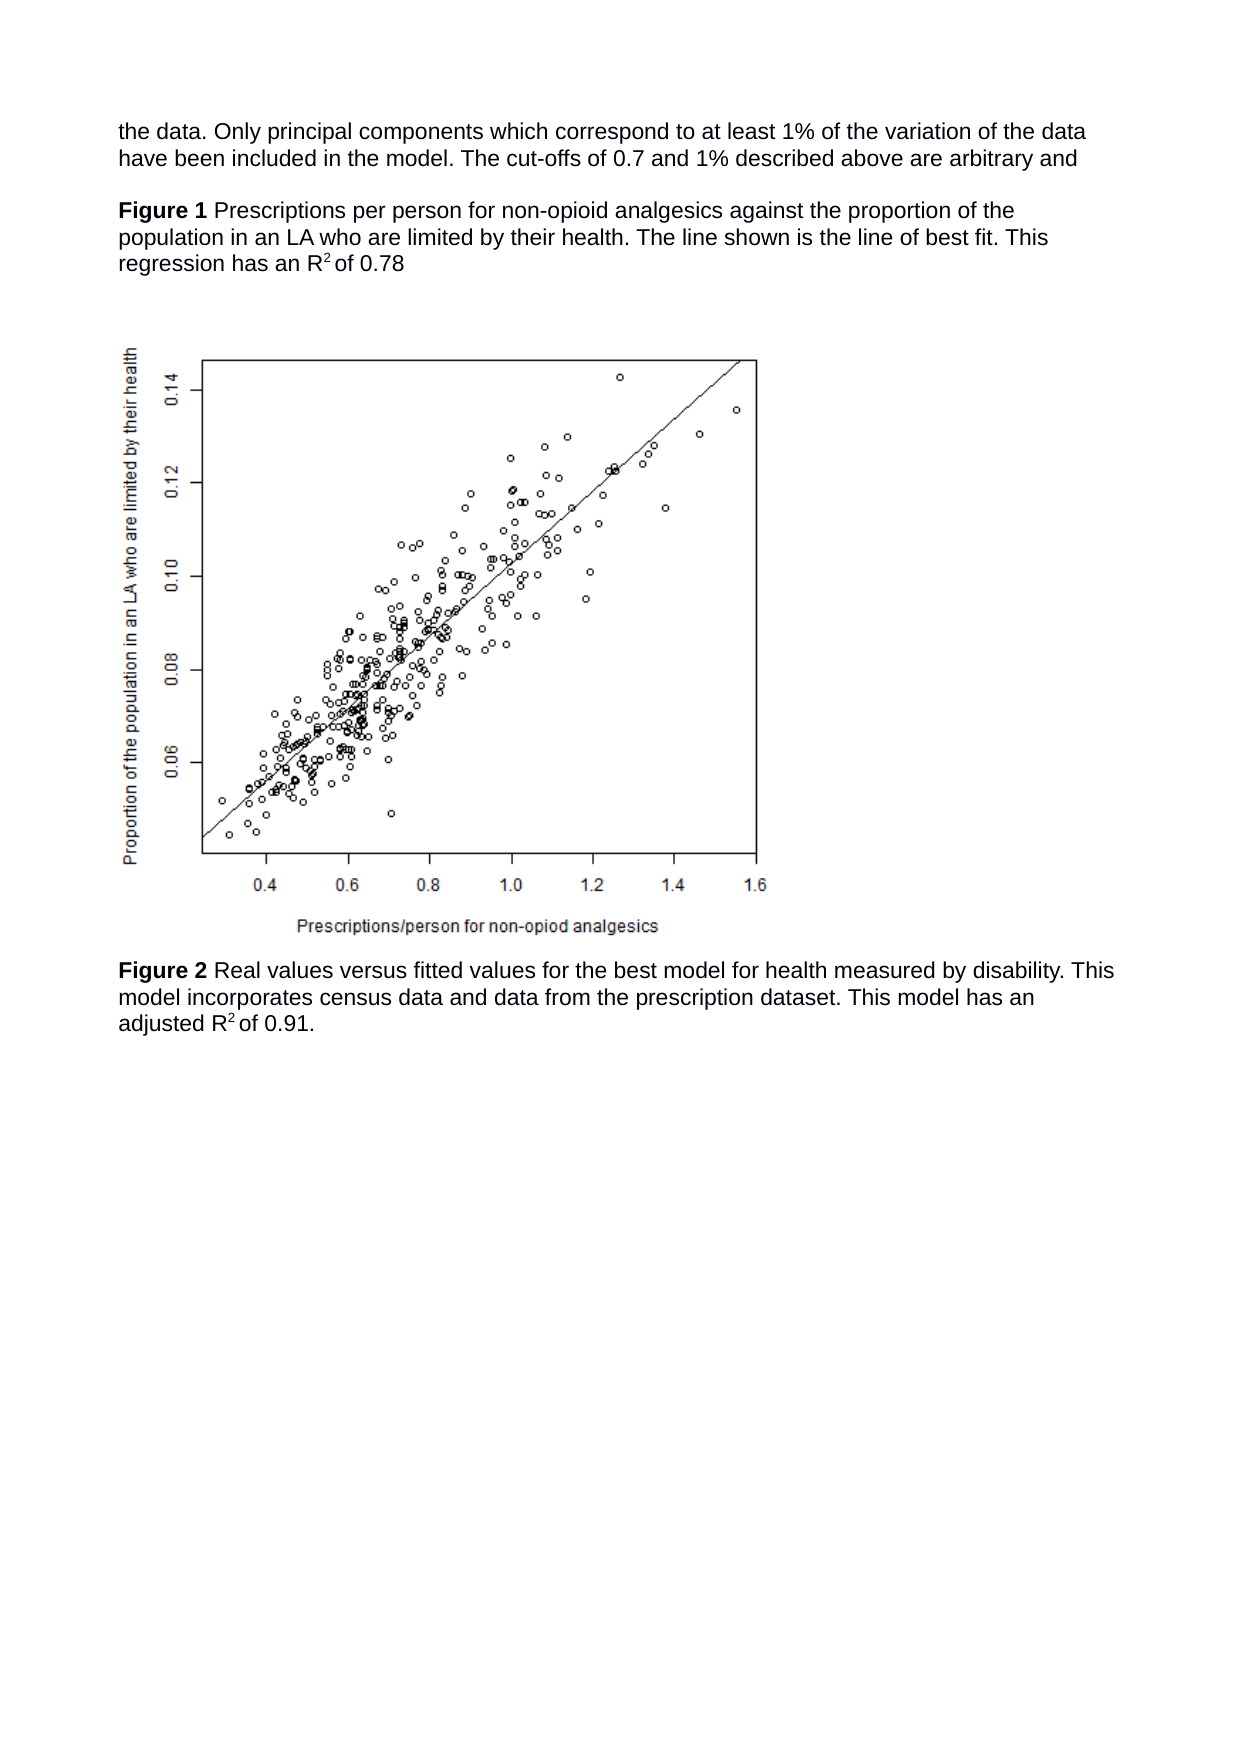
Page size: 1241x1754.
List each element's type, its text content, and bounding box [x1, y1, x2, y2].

text Figure 2 Real values versus fitted values for the best model for health measured by disability. This model incorporates census data and data from the prescription dataset. This model has an adjusted R2 of 0.91. [118, 957, 1122, 1037]
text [118, 118, 1122, 171]
picture [118, 276, 800, 958]
text Figure 1 Prescriptions per person for non-opioid analgesics against the proportion of the population in an LA who are limited by their health. The line shown is the line of best fit. This regression has an R2 of 0.78 [118, 197, 1122, 276]
